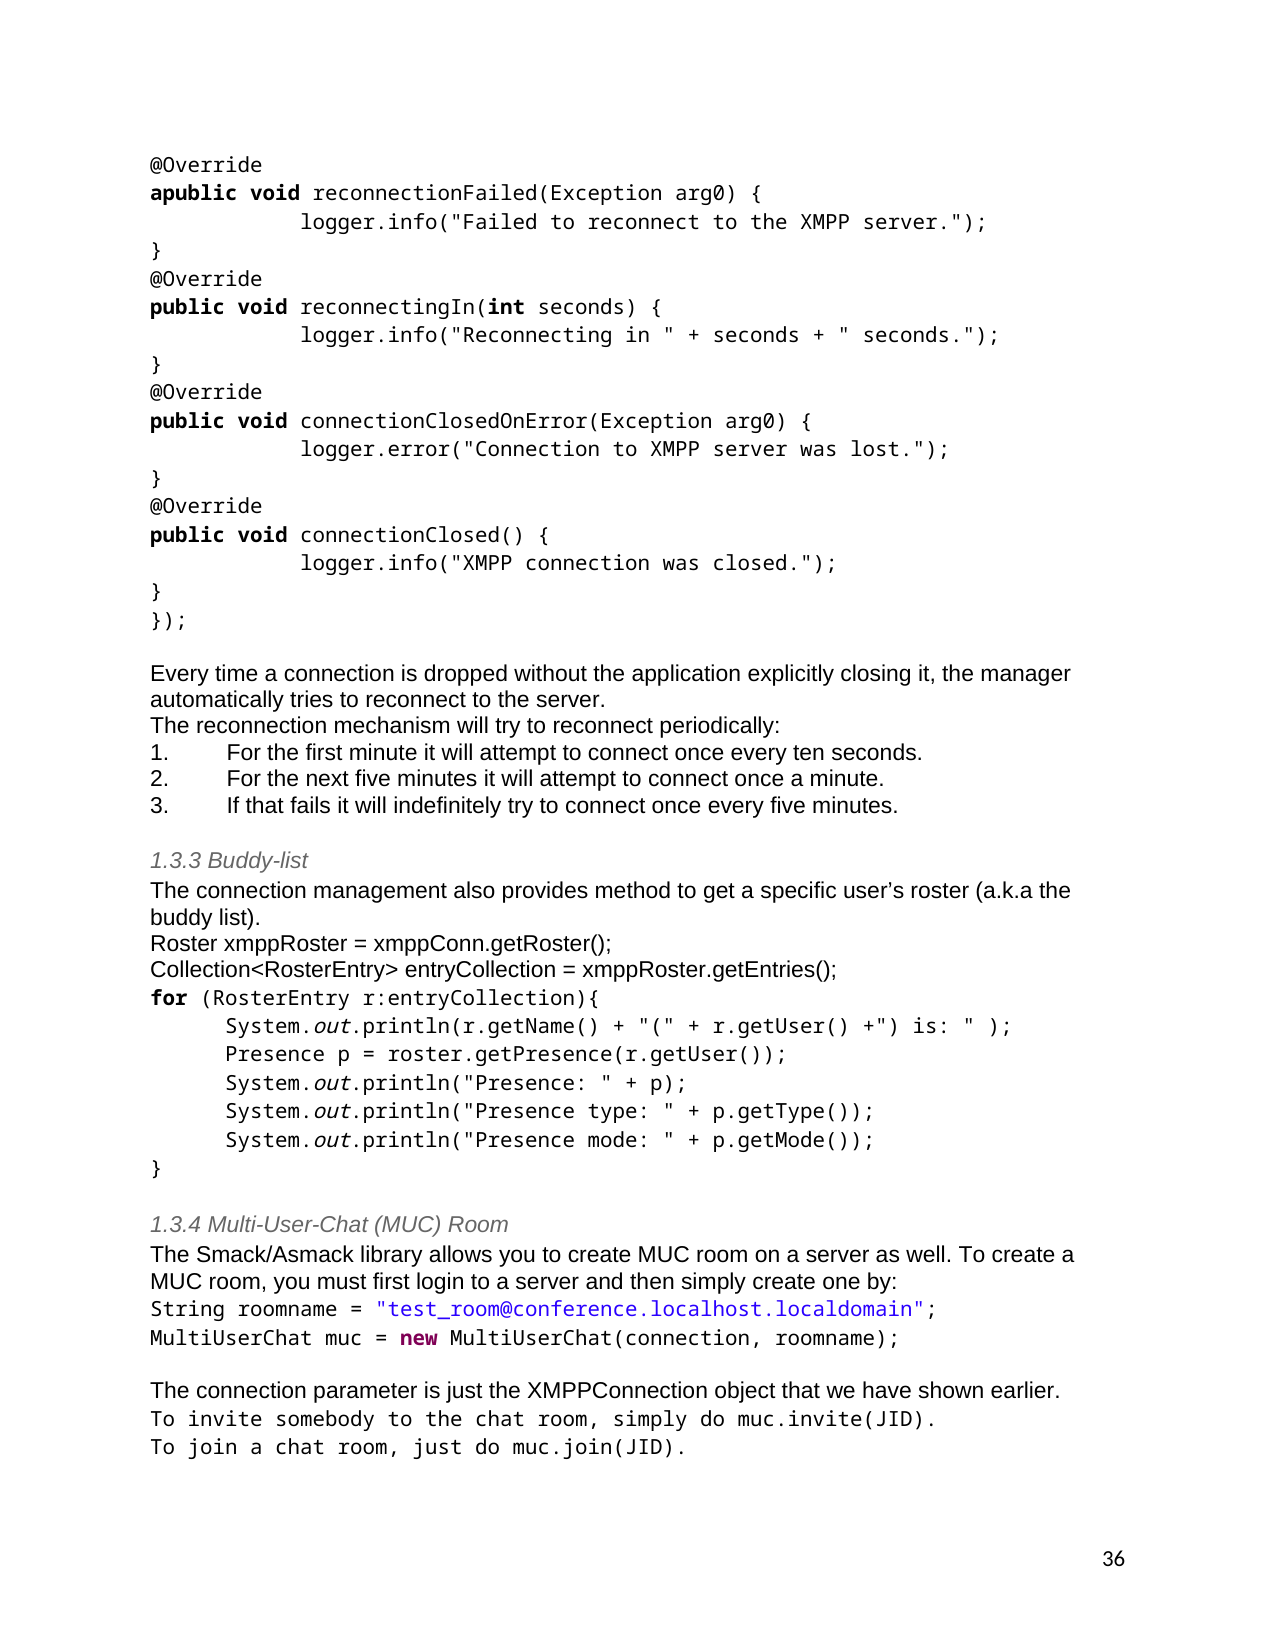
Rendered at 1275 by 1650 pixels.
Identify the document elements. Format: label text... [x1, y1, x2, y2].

text The connection parameter is just the XMPPConnection object that we have shown earlier. [150, 1377, 1125, 1404]
text @Override [150, 491, 1125, 520]
text public void connectionClosed() { [150, 520, 1125, 548]
text 2. For the next five minutes it will attempt to connect once a minute. [150, 765, 1125, 792]
text for (RosterEntry r:entryCollection){ [150, 983, 1125, 1011]
text logger.info("Reconnecting in " + seconds + " seconds."); [150, 321, 1125, 349]
text public void connectionClosedOnError(Exception arg0) { [150, 406, 1125, 434]
text The Smack/Asmack library allows you to create MUC room on a server as well. To create a MUC room, you must first login to a server and then simply create one by: [150, 1241, 1125, 1294]
text apublic void reconnectionFailed(Exception arg0) { [150, 178, 1125, 207]
text Roster xmppRoster = xmppConn.getRoster(); [150, 930, 1125, 956]
text Every time a connection is dropped without the application explicitly closing it, the manager automatically tries to reconnect to the server. [150, 660, 1125, 712]
text 3. If that fails it will indefinitely try to connect once every five minutes. [150, 792, 1125, 818]
text To join a chat room, just do muc.join(JID). [150, 1432, 1125, 1461]
text } [150, 235, 1125, 264]
text System.out.println("Presence type: " + p.getType()); [150, 1096, 1125, 1125]
text Presence p = roster.getPresence(r.getUser()); [150, 1039, 1125, 1068]
text @Override [150, 264, 1125, 292]
text String roomname = "test_room@conference.localhost.localdomain"; [150, 1294, 1125, 1323]
text To invite somebody to the chat room, simply do muc.invite(JID). [150, 1404, 1125, 1432]
text } [150, 349, 1125, 377]
text }); [150, 605, 1125, 633]
text } [150, 577, 1125, 605]
text The connection management also provides method to get a specific user’s roster (a.k.a the buddy list). [150, 877, 1125, 930]
text System.out.println(r.getName() + "(" + r.getUser() +") is: " ); [150, 1011, 1125, 1039]
text MultiUserChat muc = new MultiUserChat(connection, roomname); [150, 1323, 1125, 1351]
text System.out.println("Presence: " + p); [150, 1068, 1125, 1096]
text } [150, 463, 1125, 491]
text The reconnection mechanism will try to reconnect periodically: [150, 712, 1125, 739]
text logger.info("Failed to reconnect to the XMPP server."); [150, 207, 1125, 235]
subtitle 1.3.4 Multi-User-Chat (MUC) Room [150, 1211, 1125, 1237]
text 1. For the first minute it will attempt to connect once every ten seconds. [150, 739, 1125, 765]
subtitle 1.3.3 Buddy-list [150, 847, 1125, 873]
text Collection<RosterEntry> entryCollection = xmppRoster.getEntries(); [150, 956, 1125, 983]
text } [150, 1153, 1125, 1182]
text public void reconnectingIn(int seconds) { [150, 292, 1125, 321]
text System.out.println("Presence mode: " + p.getMode()); [150, 1125, 1125, 1153]
text @Override [150, 377, 1125, 406]
text @Override [150, 150, 1125, 178]
text logger.info("XMPP connection was closed."); [150, 548, 1125, 577]
text logger.error("Connection to XMPP server was lost."); [150, 434, 1125, 463]
